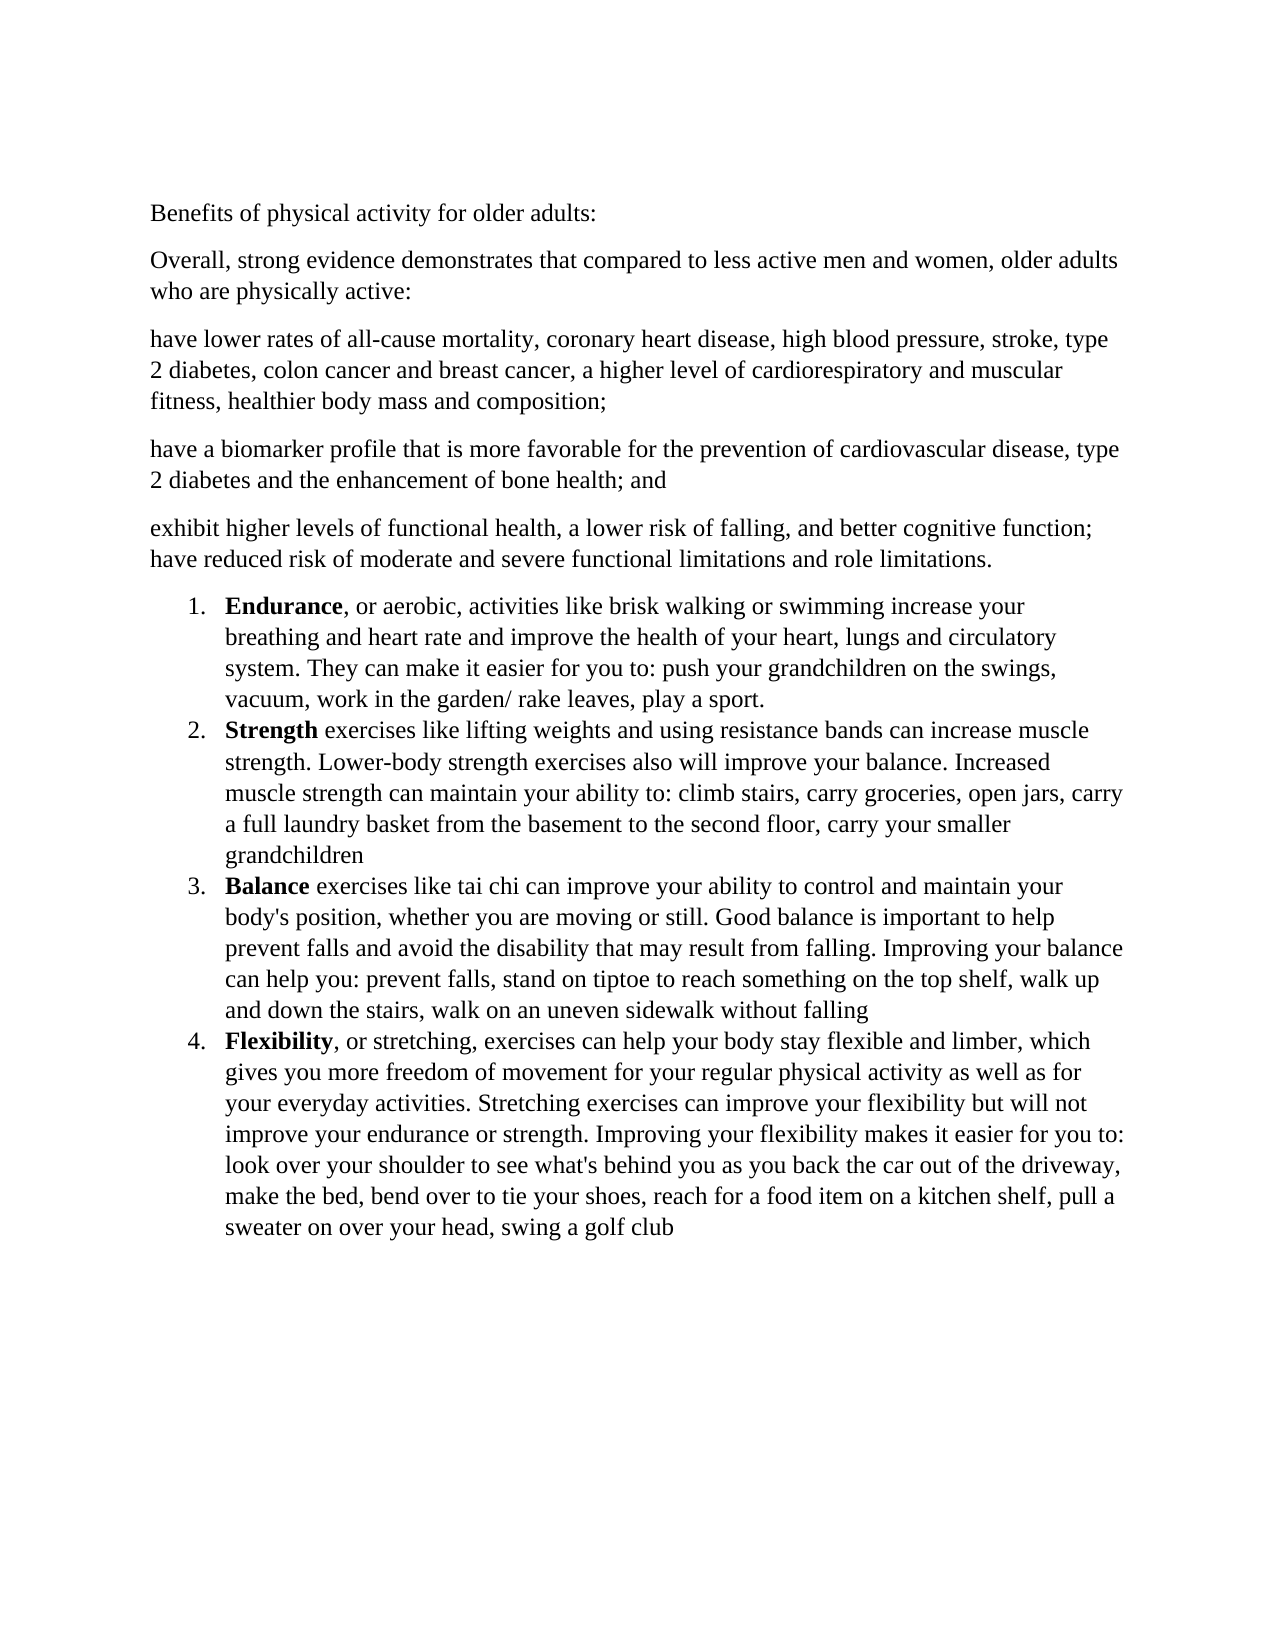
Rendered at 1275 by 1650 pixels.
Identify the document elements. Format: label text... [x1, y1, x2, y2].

list Endurance, or aerobic, activities like brisk walking or swimming increase your breathing and heart rate and improve the health of your heart, lungs and circulatory system. They can make it easier for you to: push your grandchildren on the swings, vacuum, work in the garden/ rake leaves, play a sport. [187, 591, 1125, 713]
list Balance exercises like tai chi can improve your ability to control and maintain your body's position, whether you are moving or still. Good balance is important to help prevent falls and avoid the disability that may result from falling. Improving your balance can help you: prevent falls, stand on tiptoe to reach something on the top shelf, walk up and down the stairs, walk on an uneven sidewalk without falling [187, 871, 1125, 1024]
list Strength exercises like lifting weights and using resistance bands can increase muscle strength. Lower-body strength exercises also will improve your balance. Increased muscle strength can maintain your ability to: climb stairs, carry groceries, open jars, carry a full laundry basket from the basement to the second floor, carry your smaller grandchildren [187, 716, 1125, 868]
text Benefits of physical activity for older adults: [150, 198, 1125, 226]
text have a biomarker profile that is more favorable for the prevention of cardiovascular disease, type 2 diabetes and the enhancement of bone health; and [150, 434, 1125, 494]
list Flexibility, or stretching, exercises can help your body stay flexible and limber, which gives you more freedom of movement for your regular physical activity as well as for your everyday activities. Stretching exercises can improve your flexibility but will not improve your endurance or strength. Improving your flexibility makes it easier for you to: look over your shoulder to see what's behind you as you back the car out of the driveway, make the bed, bend over to tie your shoes, reach for a food item on a kitchen shelf, pull a sweater on over your head, swing a golf club [187, 1026, 1125, 1241]
text Overall, strong evidence demonstrates that compared to less active men and women, older adults who are physically active: [150, 245, 1125, 305]
text exhibit higher levels of functional health, a lower risk of falling, and better cognitive function; have reduced risk of moderate and severe functional limitations and role limitations. [150, 513, 1125, 572]
text have lower rates of all-cause mortality, coronary heart disease, high blood pressure, stroke, type 2 diabetes, colon cancer and breast cancer, a higher level of cardiorespiratory and muscular fitness, healthier body mass and composition; [150, 324, 1125, 415]
